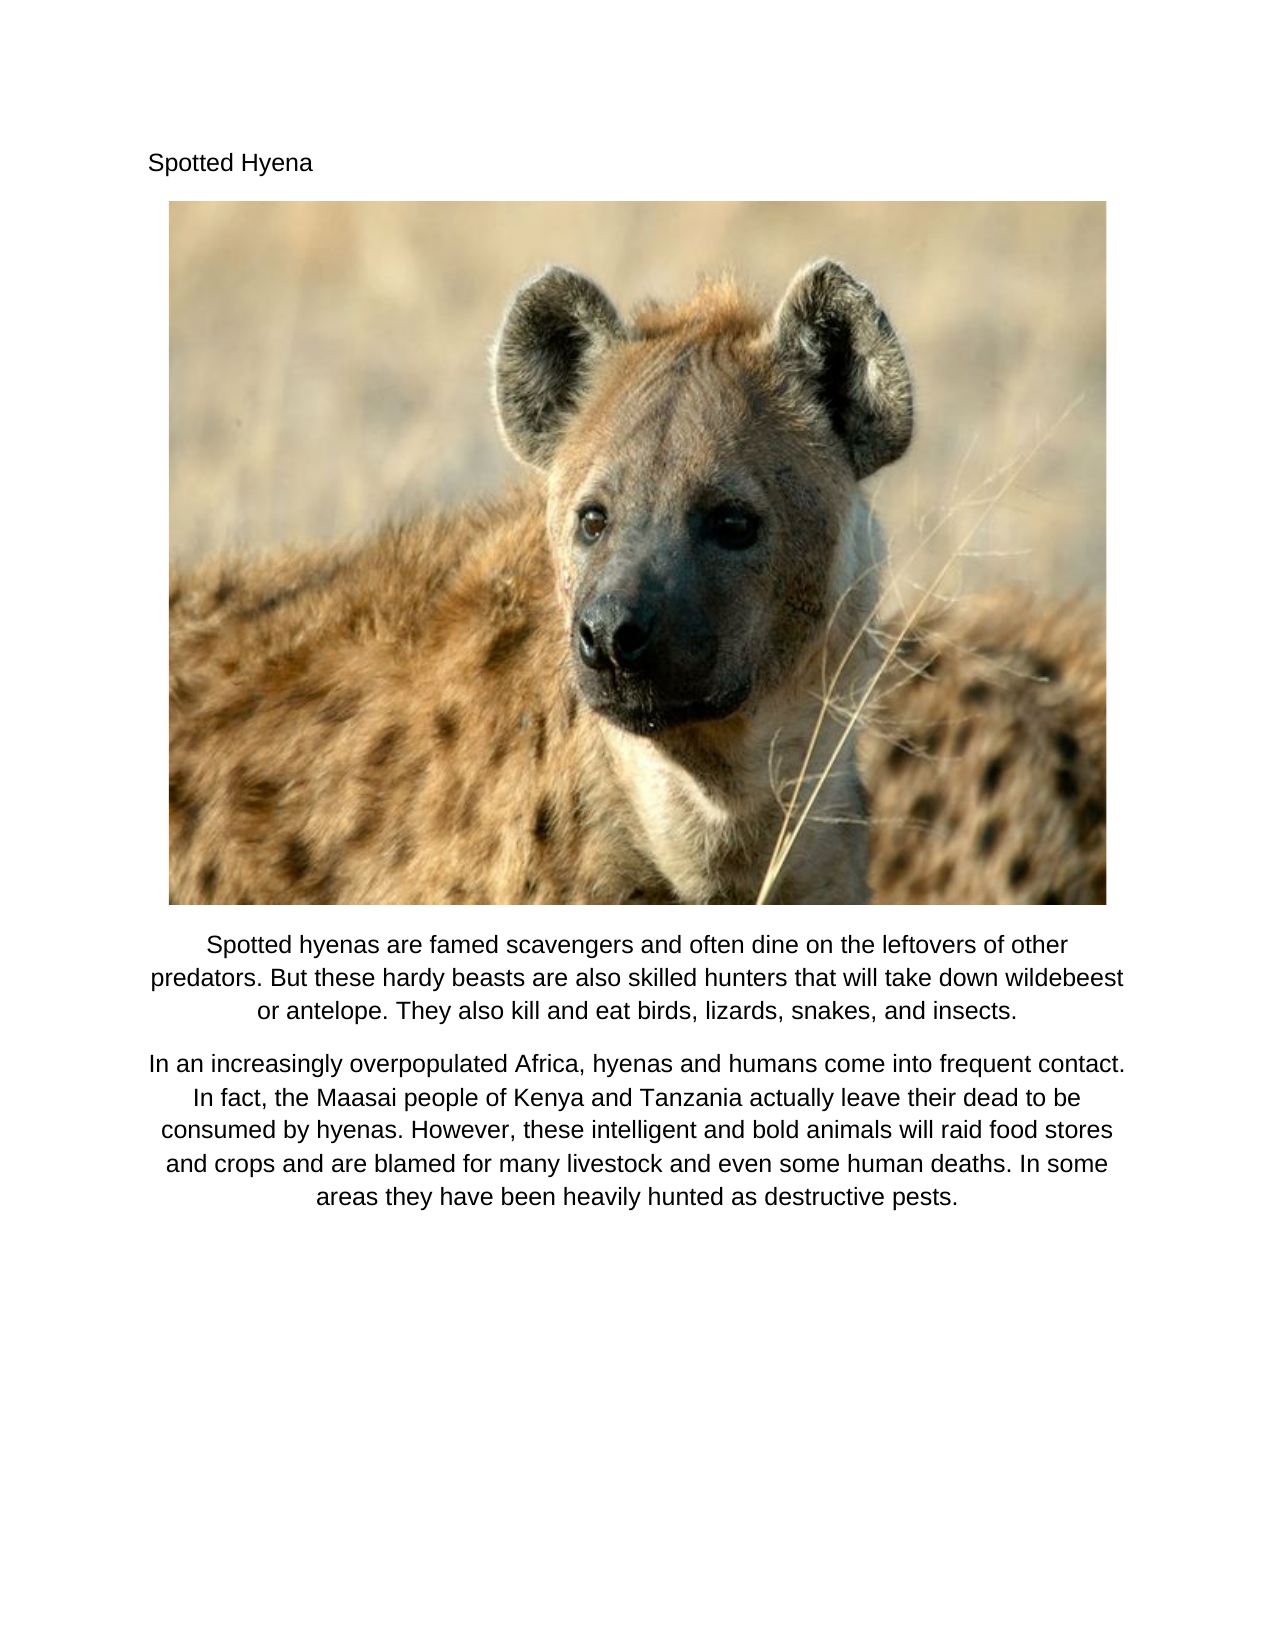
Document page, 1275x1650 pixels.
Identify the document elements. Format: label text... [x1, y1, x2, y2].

text Spotted hyenas are famed scavengers and often dine on the leftovers of other predators. But these hardy beasts are also skilled hunters that will take down wildebeest or antelope. They also kill and eat birds, lizards, snakes, and insects. [148, 929, 1127, 1024]
text Spotted Hyena [148, 148, 1127, 176]
text In an increasingly overpopulated Africa, hyenas and humans come into frequent contact. In fact, the Maasai people of Kenya and Tanzania actually leave their dead to be consumed by hyenas. However, these intelligent and bold animals will raid food stores and crops and are blamed for many livestock and even some human deaths. In some areas they have been heavily hunted as destructive pests. [148, 1049, 1127, 1210]
picture [168, 201, 1107, 905]
